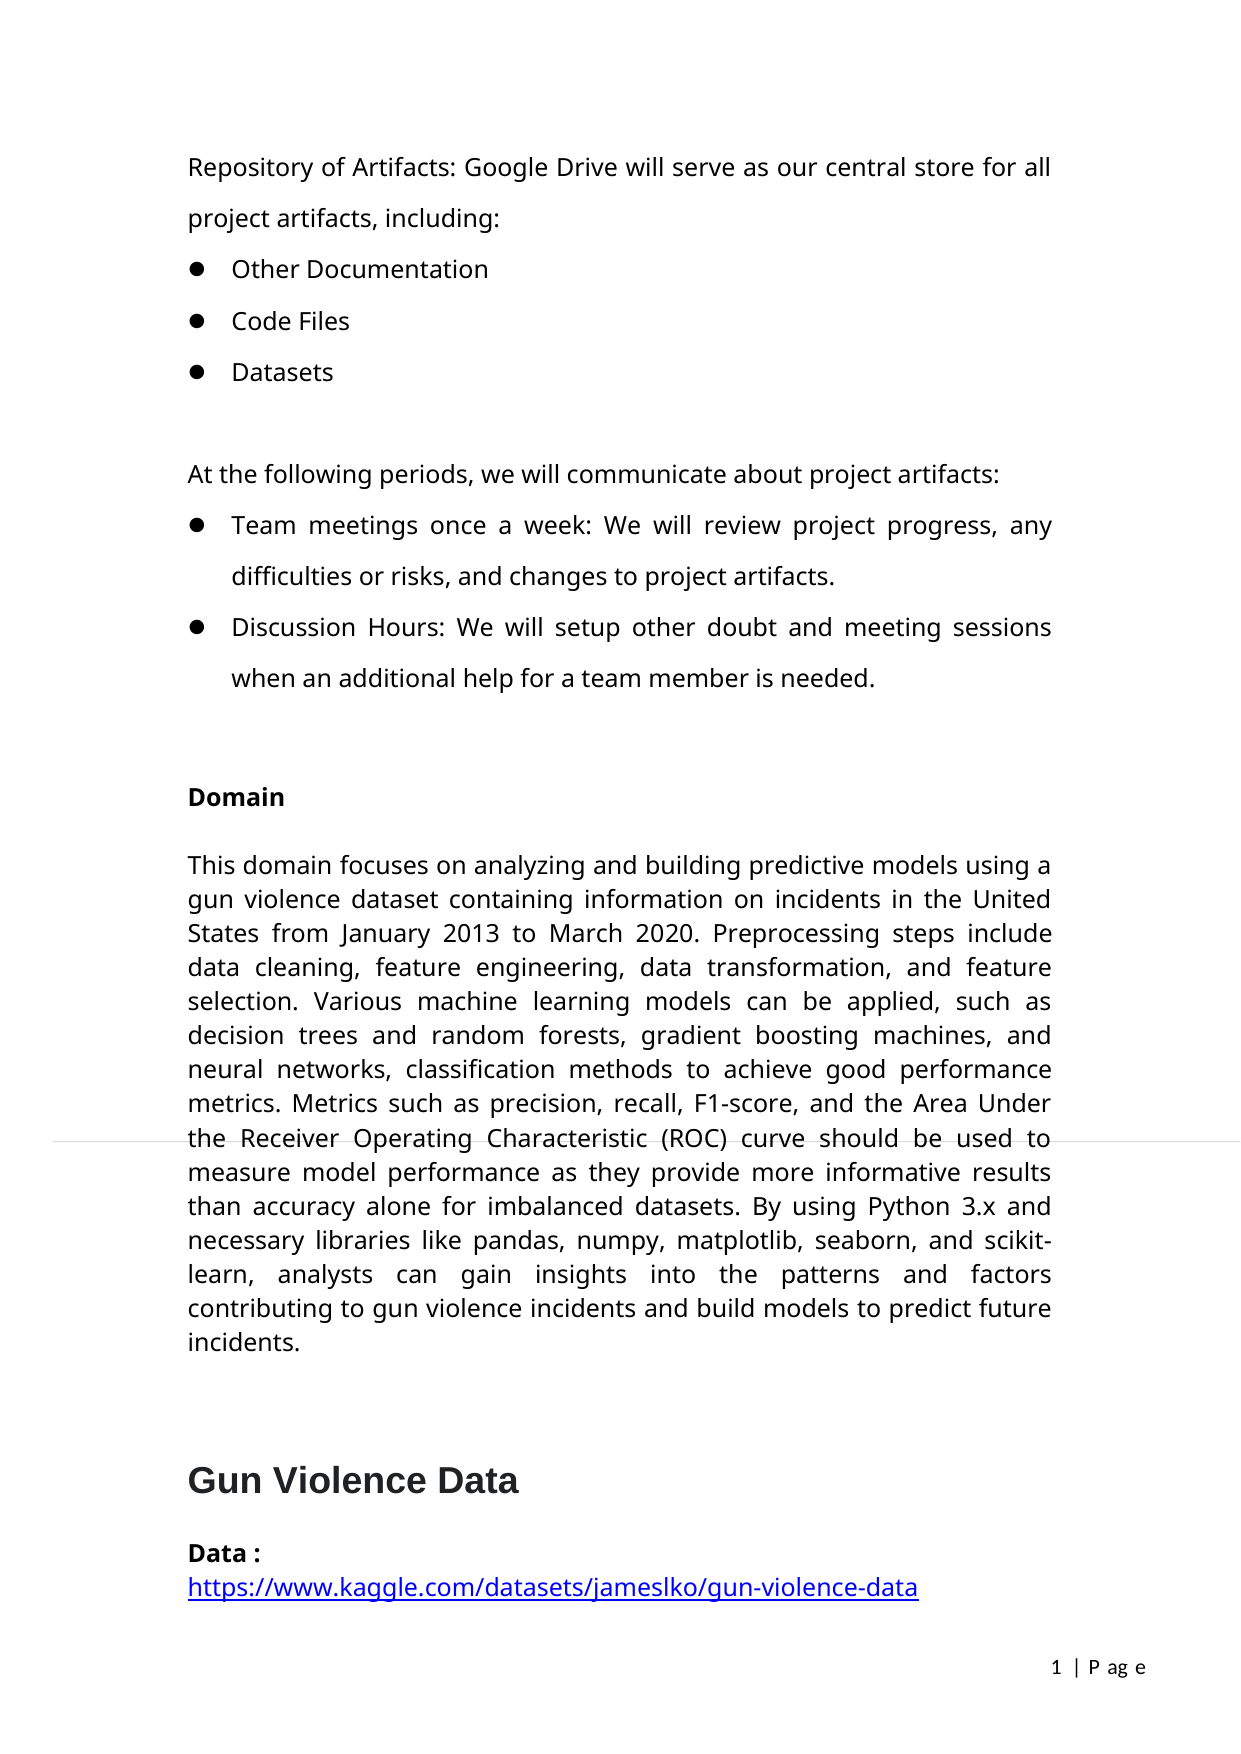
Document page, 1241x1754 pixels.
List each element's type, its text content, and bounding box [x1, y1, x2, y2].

list Team meetings once a week: We will review project progress, any difficulties or risks, and changes to project artifacts. [187, 507, 1053, 592]
subtitle Gun Violence Data [187, 1452, 1053, 1502]
text Data : [187, 1536, 1053, 1570]
text Domain [187, 779, 1053, 814]
text At the following periods, we will communicate about project artifacts: [187, 456, 1053, 490]
text This domain focuses on analyzing and building predictive models using a gun violence dataset containing information on incidents in the United States from January 2013 to March 2020. Preprocessing steps include data cleaning, feature engineering, data transformation, and feature selection. Various machine learning models can be applied, such as decision trees and random forests, gradient boosting machines, and neural networks, classification methods to achieve good performance metrics. Metrics such as precision, recall, F1-score, and the Area Under the Receiver Operating Characteristic (ROC) curve should be used to measure model performance as they provide more informative results than accuracy alone for imbalanced datasets. By using Python 3.x and necessary libraries like pandas, numpy, matplotlib, seaborn, and scikit-learn, analysts can gain insights into the patterns and factors contributing to gun violence incidents and build models to predict future incidents. [187, 848, 1053, 1359]
list Code Files [187, 303, 1053, 337]
text https://www.kaggle.com/datasets/jameslko/gun-violence-data [187, 1570, 1053, 1604]
list Datasets [187, 354, 1053, 388]
list Discussion Hours: We will setup other doubt and meeting sessions when an additional help for a team member is needed. [187, 609, 1053, 694]
text Repository of Artifacts: Google Drive will serve as our central store for all project artifacts, including: [187, 150, 1053, 235]
list Other Documentation [187, 252, 1053, 286]
